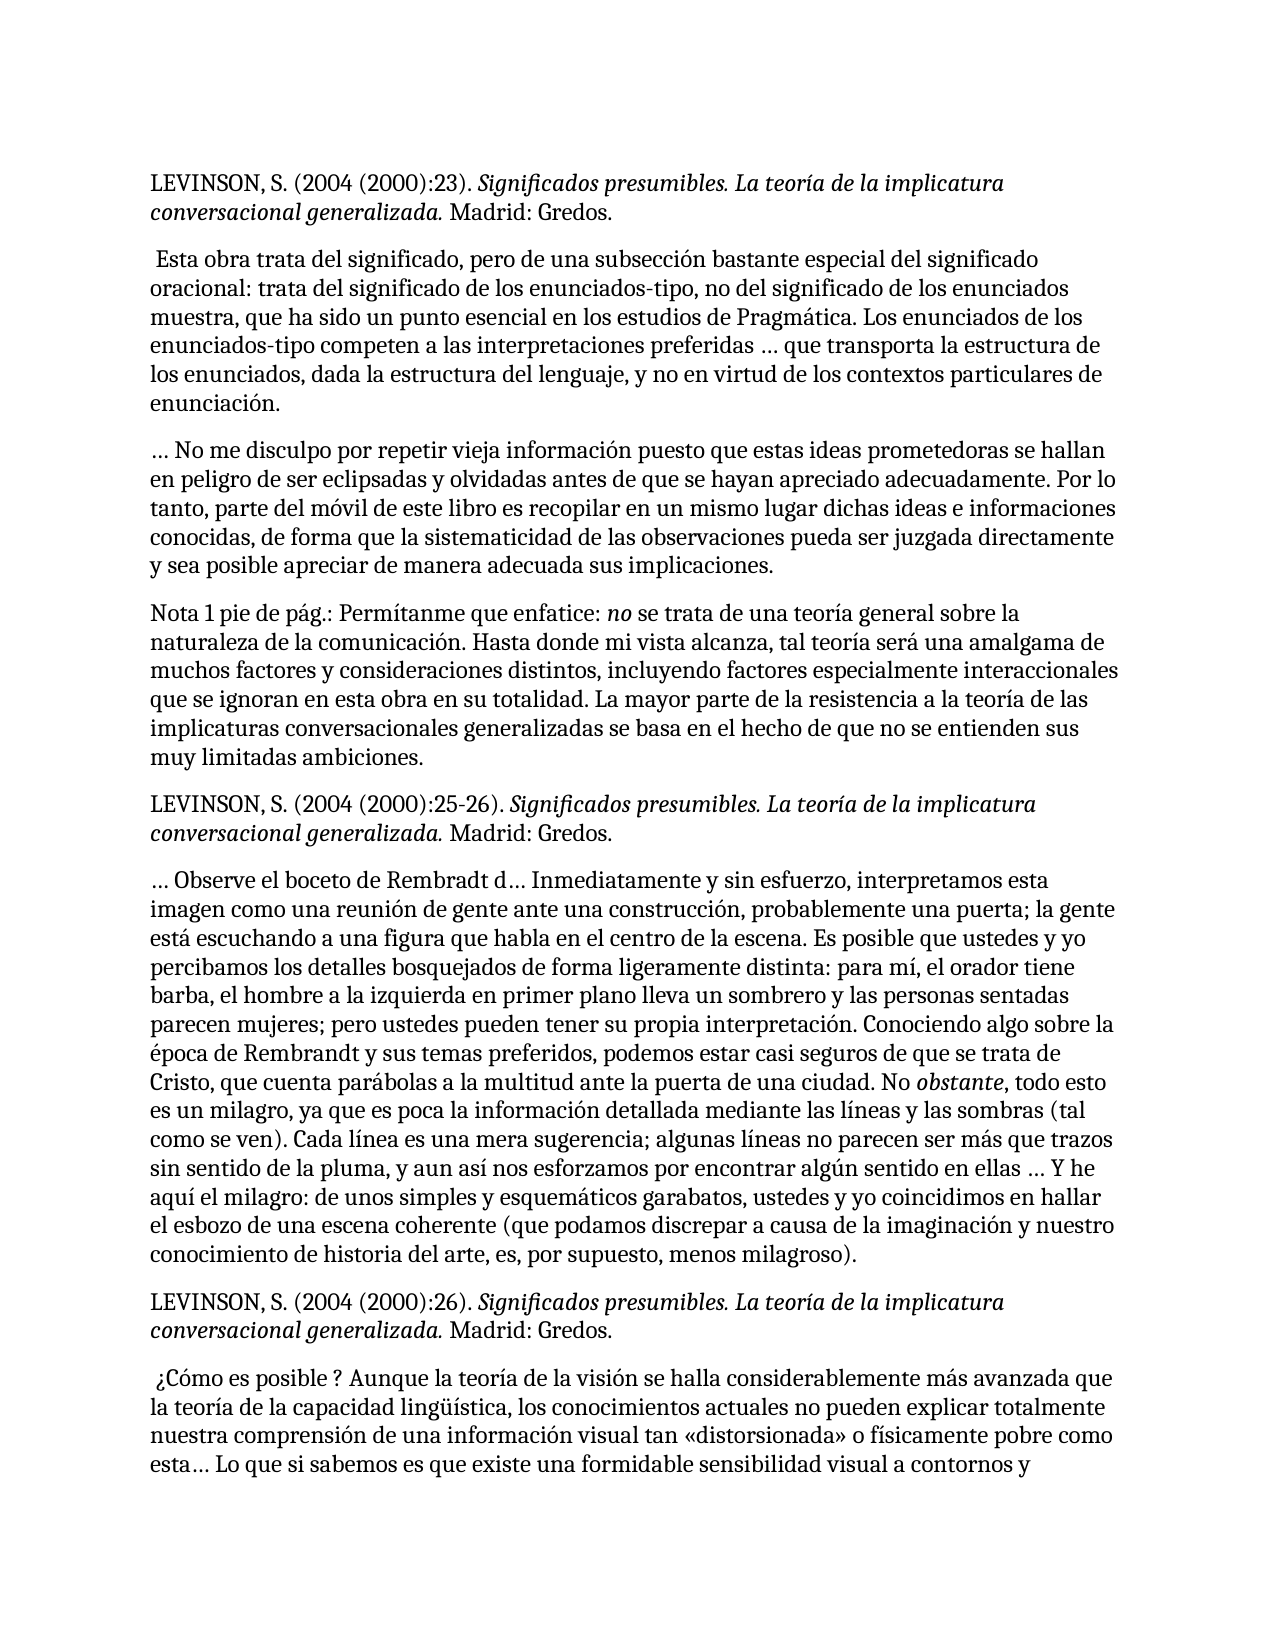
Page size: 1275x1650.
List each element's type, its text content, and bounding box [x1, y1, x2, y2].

text … No me disculpo por repetir vieja información puesto que estas ideas prometedoras se hallan en peligro de ser eclipsadas y olvidadas antes de que se hayan apreciado adecuadamente. Por lo tanto, parte del móvil de este libro es recopilar en un mismo lugar dichas ideas e informaciones conocidas, de forma que la sistematicidad de las observaciones pueda ser juzgada directamente y sea posible apreciar de manera adecuada sus implicaciones. [150, 436, 1125, 580]
text LEVINSON, S. (2004 (2000):26). Significados presumibles. La teoría de la implicatura conversacional generalizada. Madrid: Gredos. [150, 1287, 1125, 1345]
text LEVINSON, S. (2004 (2000):25-26). Significados presumibles. La teoría de la implicatura conversacional generalizada. Madrid: Gredos. [150, 790, 1125, 847]
text … Observe el boceto de Rembradt d… Inmediatamente y sin esfuerzo, interpretamos esta imagen como una reunión de gente ante una construcción, probablemente una puerta; la gente está escuchando a una figura que habla en el centro de la escena. Es posible que ustedes y yo percibamos los detalles bosquejados de forma ligeramente distinta: para mí, el orador tiene barba, el hombre a la izquierda en primer plano lleva un sombrero y las personas sentadas parecen mujeres; pero ustedes pueden tener su propia interpretación. Conociendo algo sobre la época de Rembrandt y sus temas preferidos, podemos estar casi seguros de que se trata de Cristo, que cuenta parábolas a la multitud ante la puerta de una ciudad. No obstante, todo esto es un milagro, ya que es poca la información detallada mediante las líneas y las sombras (tal como se ven). Cada línea es una mera sugerencia; algunas líneas no parecen ser más que trazos sin sentido de la pluma, y aun así nos esforzamos por encontrar algún sentido en ellas … Y he aquí el milagro: de unos simples y esquemáticos garabatos, ustedes y yo coincidimos en hallar el esbozo de una escena coherente (que podamos discrepar a causa de la imaginación y nuestro conocimiento de historia del arte, es, por supuesto, menos milagroso). [150, 866, 1125, 1269]
text Nota 1 pie de pág.: Permítanme que enfatice: no se trata de una teoría general sobre la naturaleza de la comunicación. Hasta donde mi vista alcanza, tal teoría será una amalgama de muchos factores y consideraciones distintos, incluyendo factores especialmente interaccionales que se ignoran en esta obra en su totalidad. La mayor parte de la resistencia a la teoría de las implicaturas conversacionales generalizadas se basa en el hecho de que no se entienden sus muy limitadas ambiciones. [150, 599, 1125, 771]
text Esta obra trata del significado, pero de una subsección bastante especial del significado oracional: trata del significado de los enunciados-tipo, no del significado de los enunciados muestra, que ha sido un punto esencial en los estudios de Pragmática. Los enunciados de los enunciados-tipo competen a las interpretaciones preferidas … que transporta la estructura de los enunciados, dada la estructura del lenguaje, y no en virtud de los contextos particulares de enunciación. [150, 245, 1125, 417]
text LEVINSON, S. (2004 (2000):23). Significados presumibles. La teoría de la implicatura conversacional generalizada. Madrid: Gredos. [150, 169, 1125, 226]
